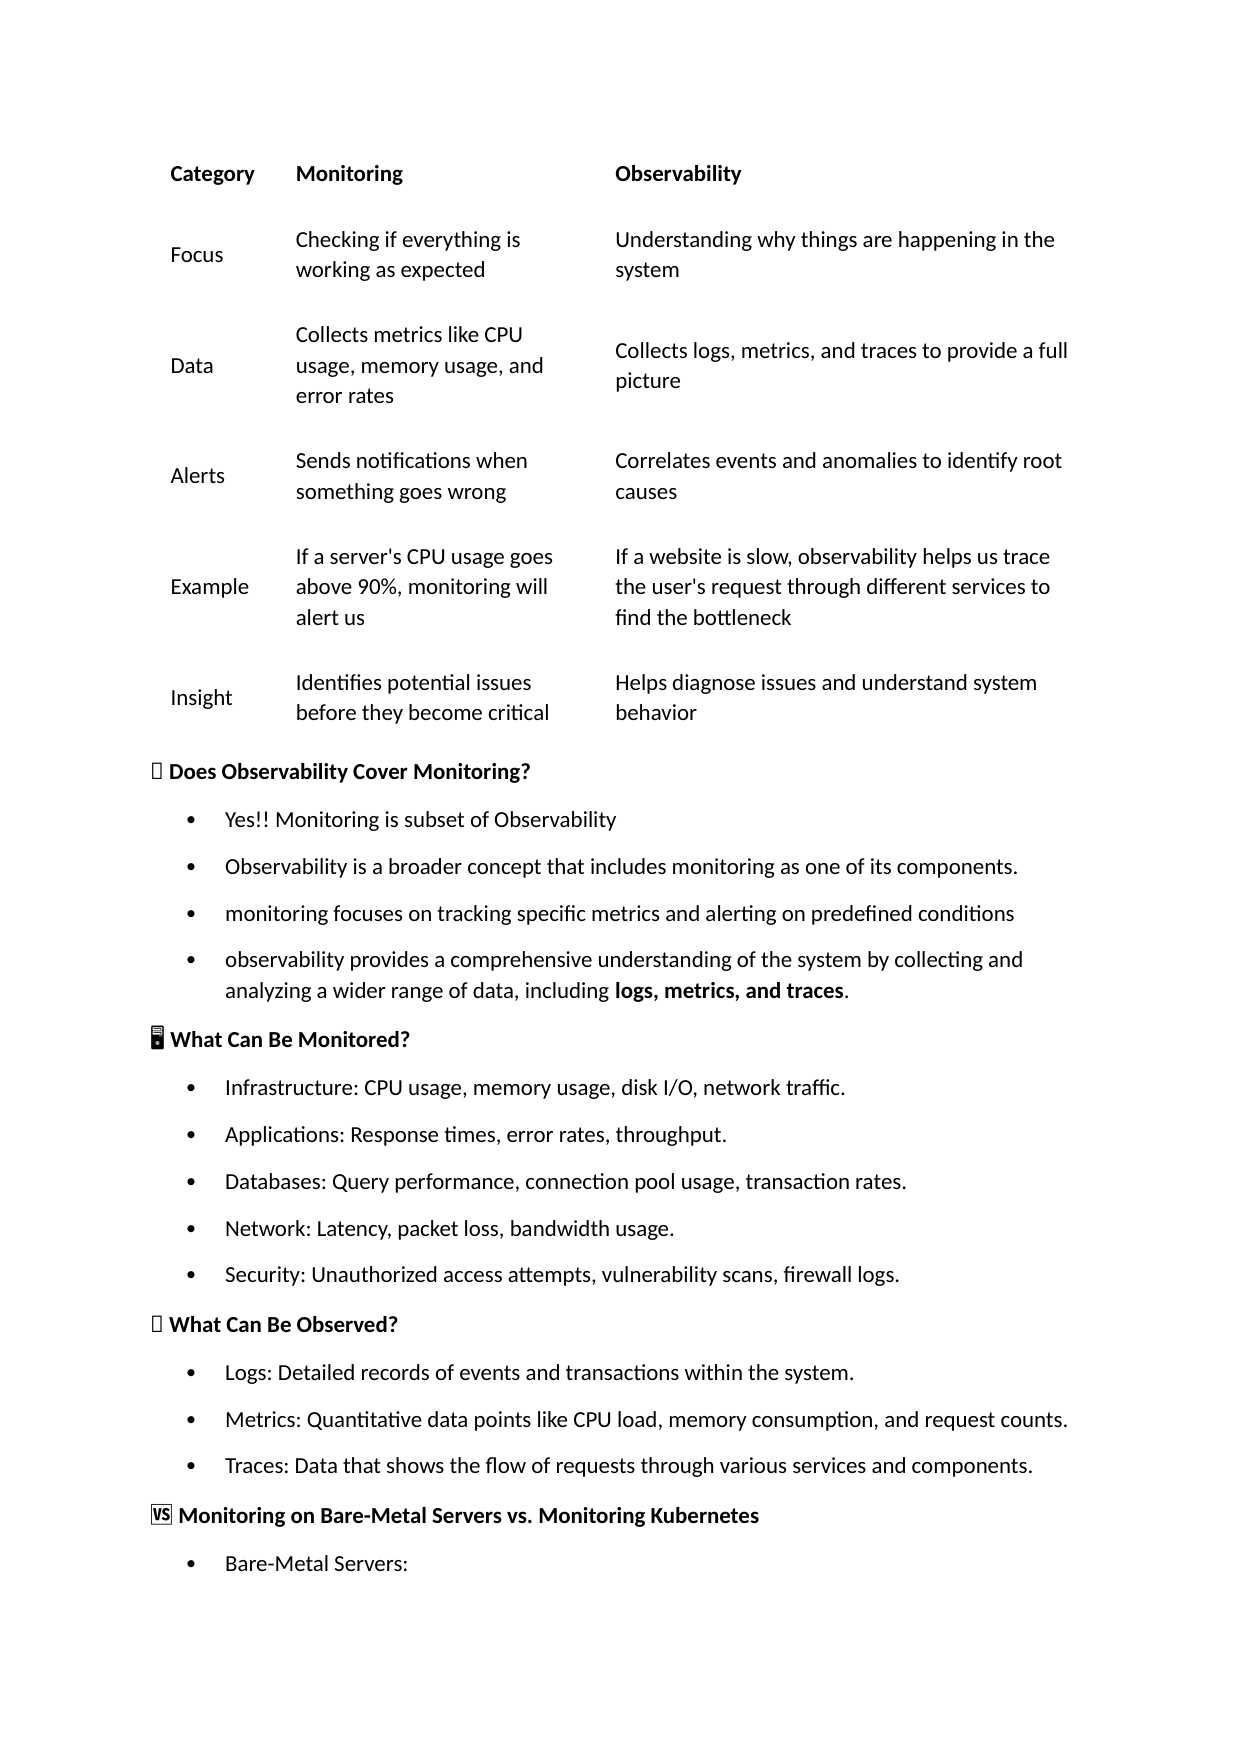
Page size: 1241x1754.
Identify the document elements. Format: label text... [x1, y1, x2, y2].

list Metrics: Quantitative data points like CPU load, memory consumption, and request counts. [187, 1405, 1090, 1433]
table_cell Example [150, 533, 275, 659]
table_cell Alerts [150, 437, 275, 533]
list observability provides a comprehensive understanding of the system by collecting and analyzing a wider range of data, including logs, metrics, and traces. [187, 946, 1090, 1004]
table_cell Sends notifications when something goes wrong [275, 437, 595, 533]
list Traces: Data that shows the flow of requests through various services and components. [187, 1452, 1090, 1480]
list Network: Latency, packet loss, bandwidth usage. [187, 1214, 1090, 1242]
list Observability is a broader concept that includes monitoring as one of its components. [187, 852, 1090, 880]
table_cell Identifies potential issues before they become critical [275, 659, 595, 754]
list monitoring focuses on tracking specific metrics and alerting on predefined conditions [187, 899, 1090, 927]
table_cell Correlates events and anomalies to identify root causes [595, 437, 1090, 533]
table_cell Collects logs, metrics, and traces to provide a full picture [595, 311, 1090, 437]
table_cell Checking if everything is working as expected [275, 216, 595, 311]
table_header Observability [595, 150, 1090, 216]
table_cell Collects metrics like CPU usage, memory usage, and error rates [275, 311, 595, 437]
list Infrastructure: CPU usage, memory usage, disk I/O, network traffic. [187, 1073, 1090, 1101]
table_cell If a website is slow, observability helps us trace the user's request through different services to find the bottleneck [595, 533, 1090, 659]
table_cell Insight [150, 659, 275, 754]
table_cell Focus [150, 216, 275, 311]
table_cell If a server's CPU usage goes above 90%, monitoring will alert us [275, 533, 595, 659]
table_cell Helps diagnose issues and understand system behavior [595, 659, 1090, 754]
list Yes!! Monitoring is subset of Observability [187, 805, 1090, 833]
text 🆚 Monitoring on Bare-Metal Servers vs. Monitoring Kubernetes [150, 1498, 1090, 1530]
list Databases: Query performance, connection pool usage, transaction rates. [187, 1167, 1090, 1195]
list Security: Unauthorized access attempts, vulnerability scans, firewall logs. [187, 1261, 1090, 1289]
text 🖥️ What Can Be Monitored? [150, 1023, 1090, 1054]
table_cell Understanding why things are happening in the system [595, 216, 1090, 311]
text 👀 What Can Be Observed? [150, 1307, 1090, 1339]
text 🔭 Does Observability Cover Monitoring? [150, 754, 1090, 786]
table_header Category [150, 150, 275, 216]
list Applications: Response times, error rates, throughput. [187, 1120, 1090, 1148]
table_cell Data [150, 311, 275, 437]
table_header Monitoring [275, 150, 595, 216]
list Logs: Detailed records of events and transactions within the system. [187, 1358, 1090, 1386]
list Bare-Metal Servers: [187, 1549, 1090, 1577]
